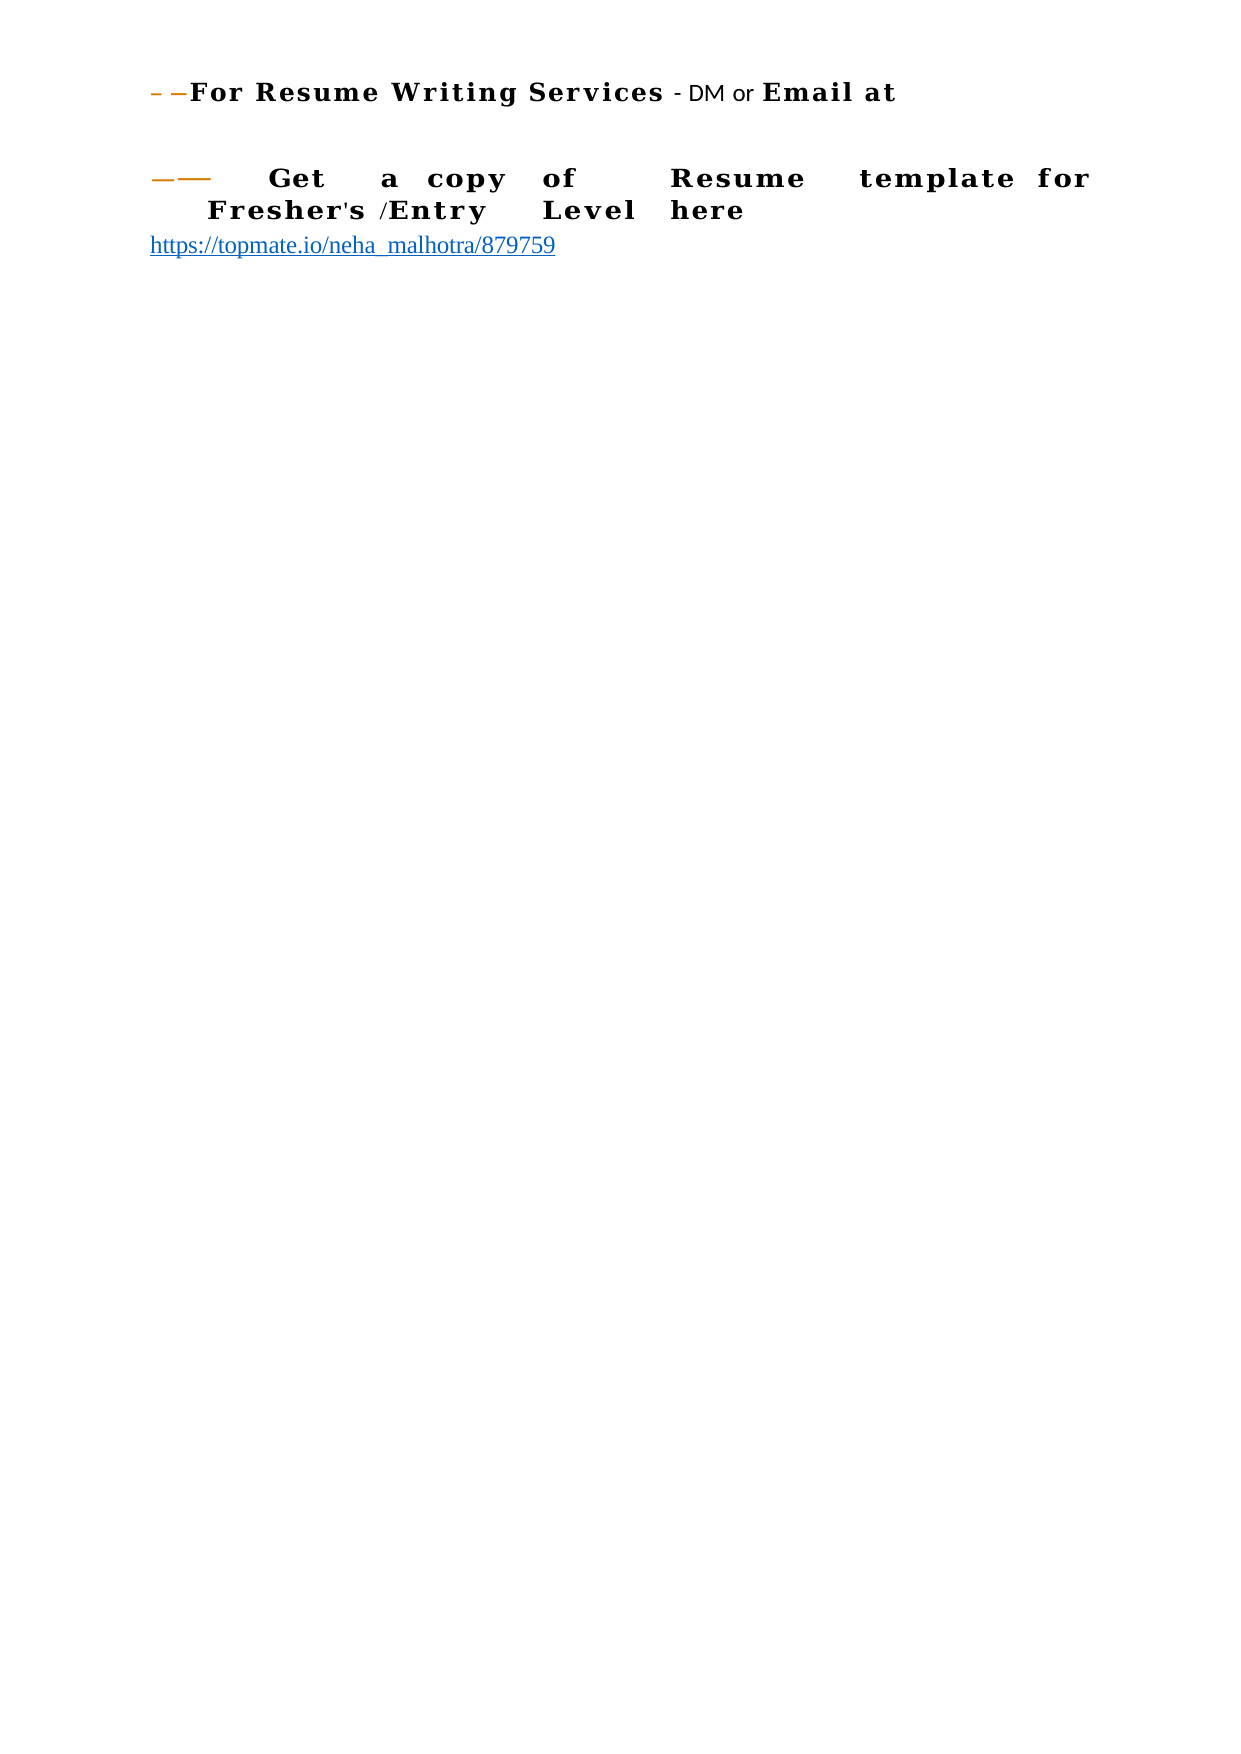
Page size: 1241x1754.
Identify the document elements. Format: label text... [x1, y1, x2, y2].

text –− 𝐆𝐞𝐭 𝐚 𝐜𝐨𝐩𝐲 𝐨𝐟 𝐑𝐞𝐬𝐮𝐦𝐞 𝐭𝐞𝐦𝐩𝐥𝐚𝐭𝐞 𝐟𝐨𝐫 𝐅𝐫𝐞𝐬𝐡𝐞𝐫'𝐬 /𝐄𝐧𝐭𝐫𝐲 𝐋𝐞𝐯𝐞𝐥 𝐡𝐞𝐫𝐞 [150, 160, 1093, 225]
text https://topmate.io/neha_malhotra/879759 [150, 230, 1093, 258]
